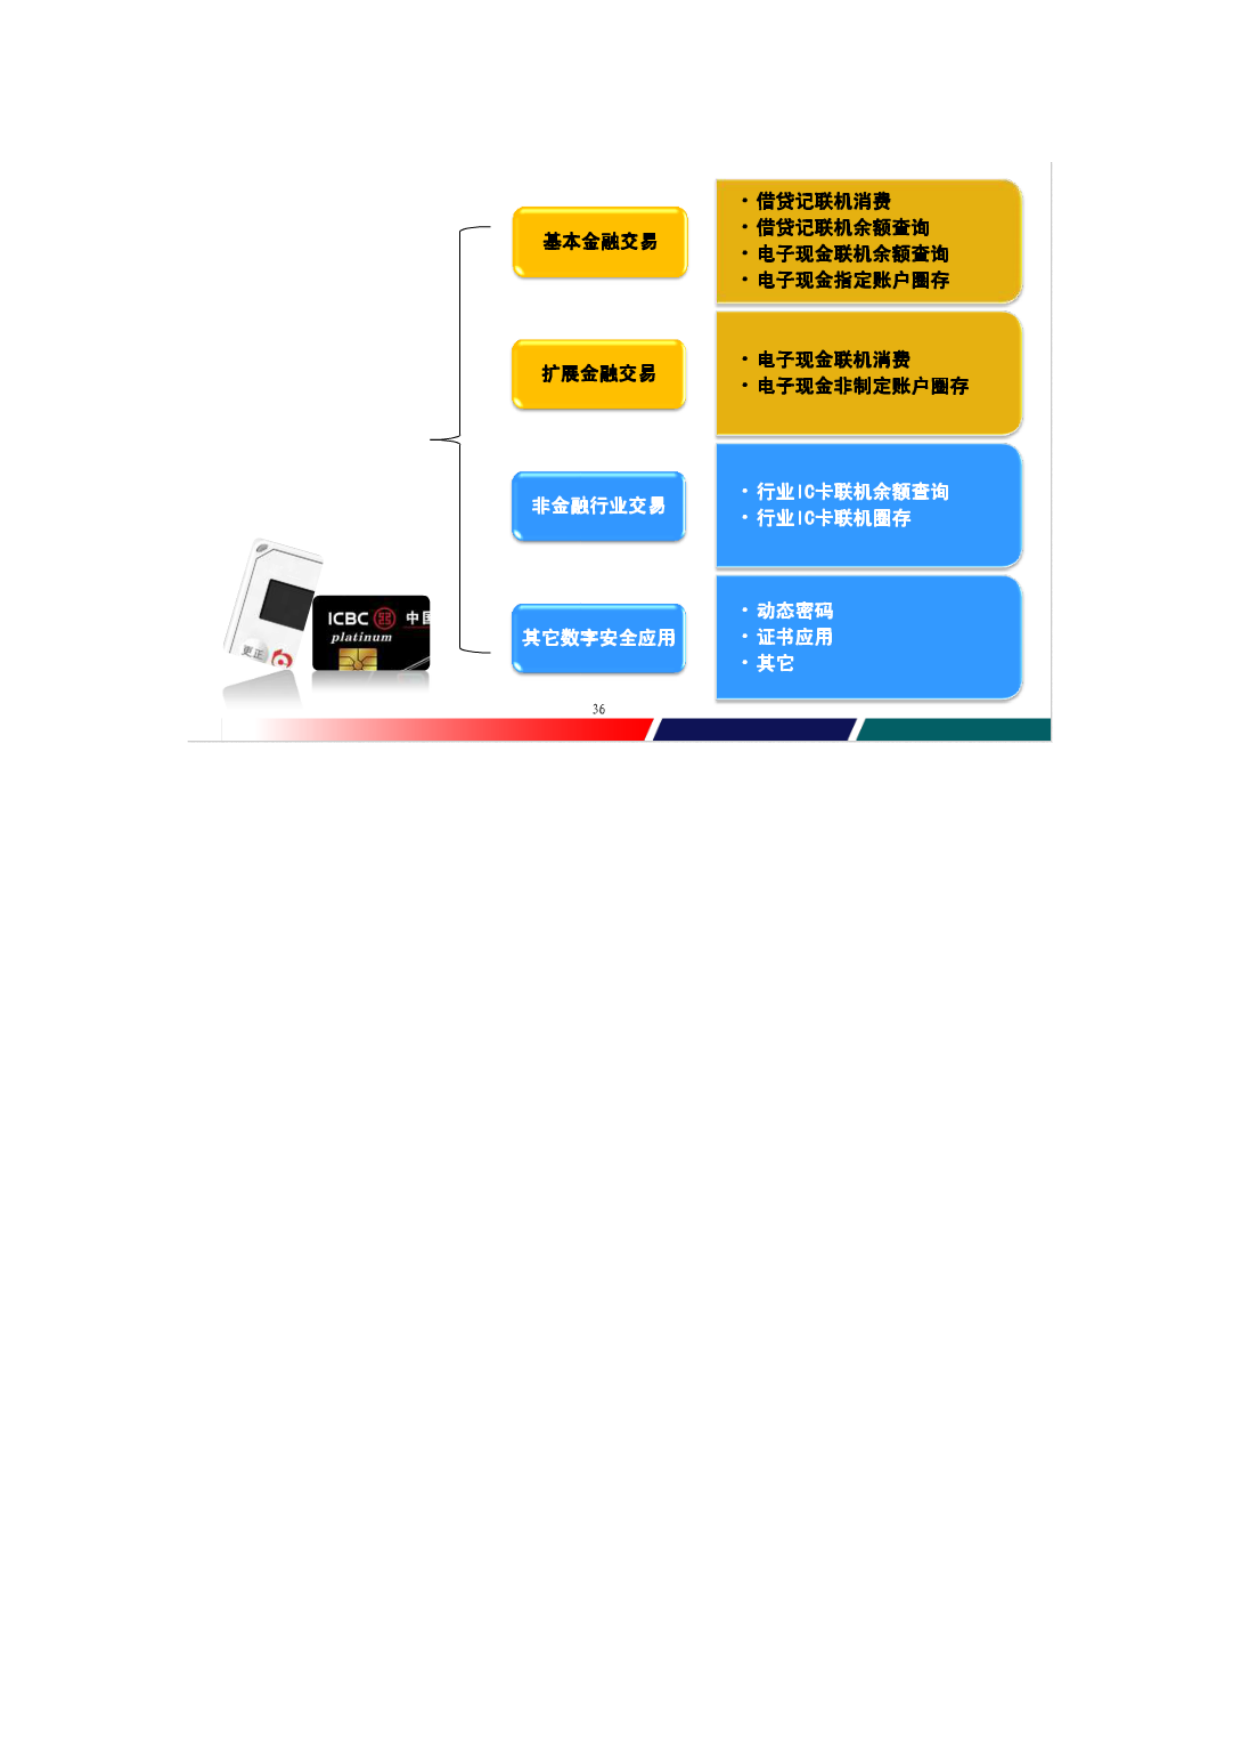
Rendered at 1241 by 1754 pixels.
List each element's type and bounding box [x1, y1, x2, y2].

picture [187, 162, 1053, 743]
